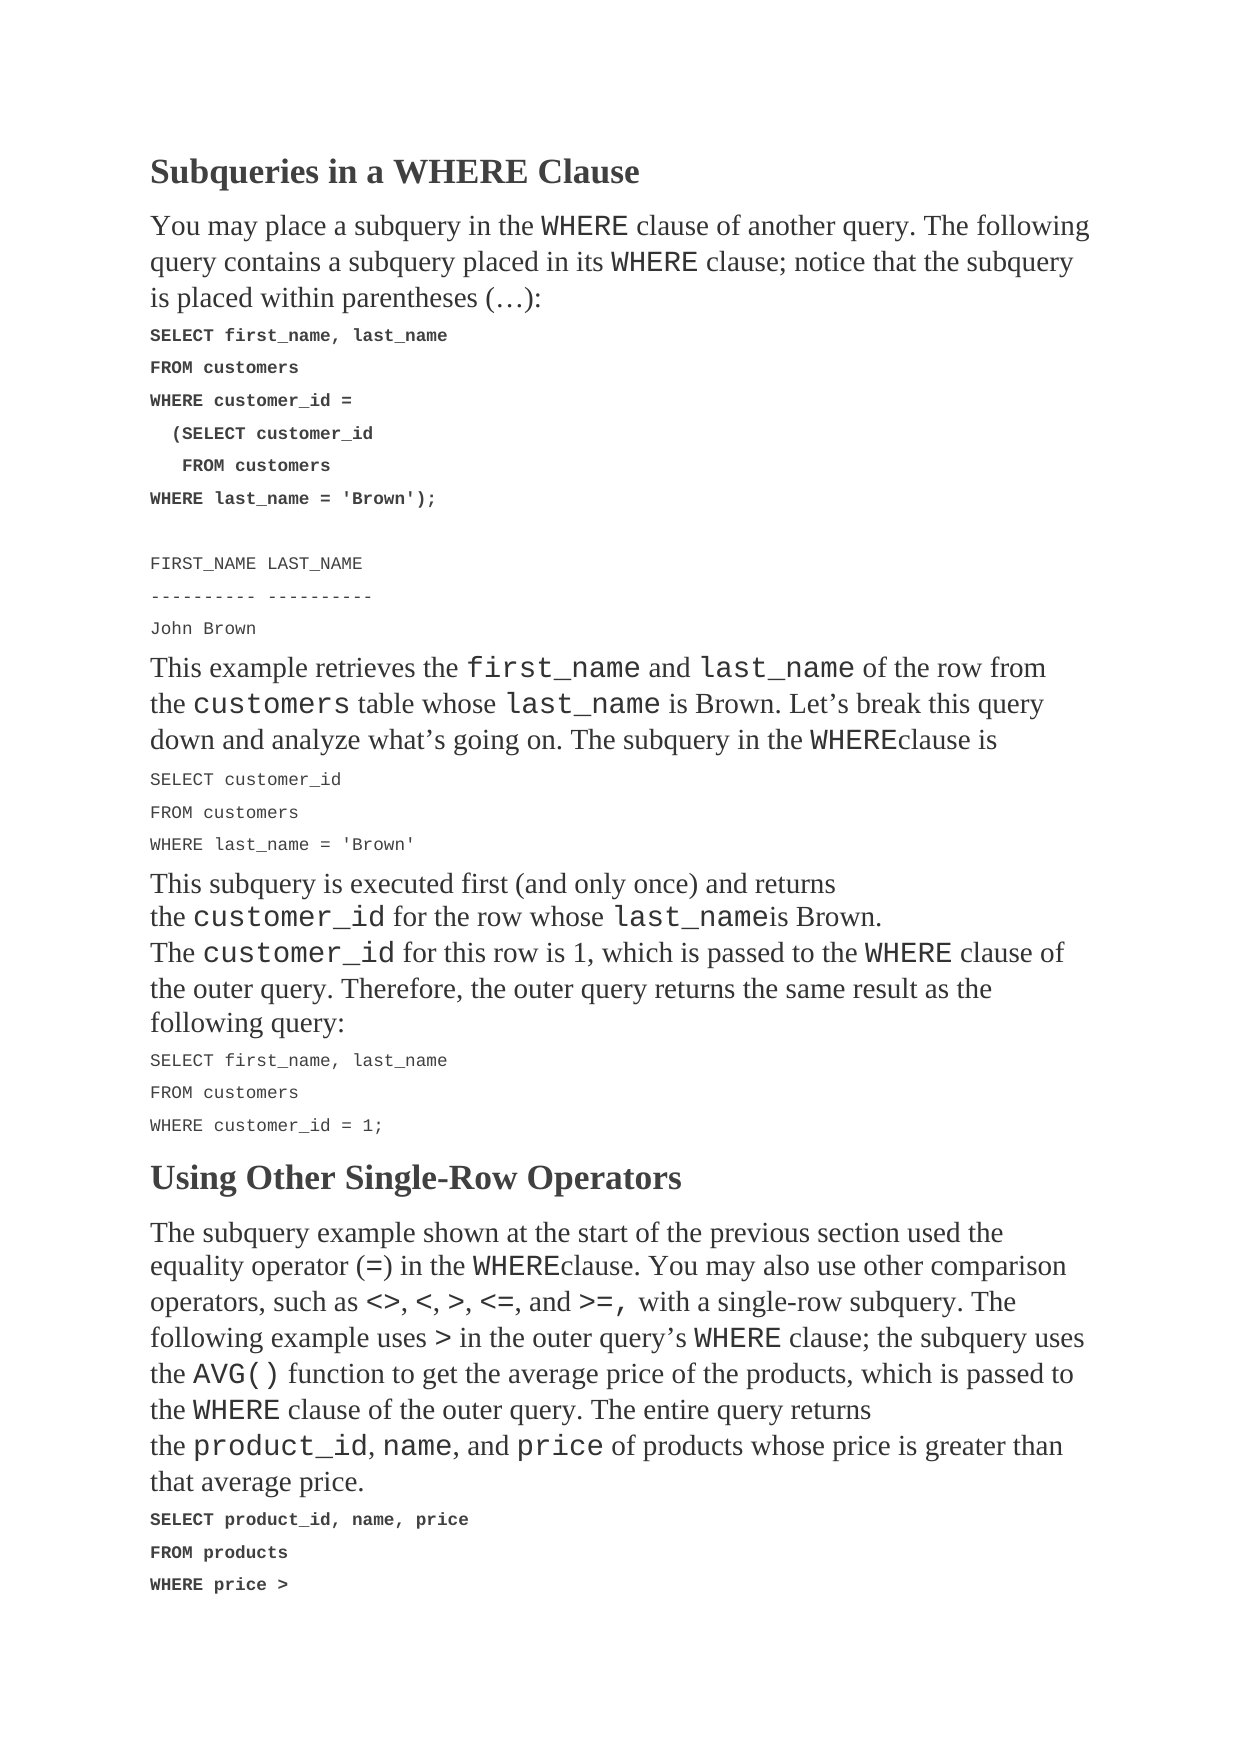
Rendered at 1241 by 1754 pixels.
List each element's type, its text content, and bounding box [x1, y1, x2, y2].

text SELECT first_name, last_name [150, 1051, 1090, 1071]
text John Brown [150, 620, 1090, 640]
text WHERE last_name = 'Brown' [150, 836, 1090, 856]
text FROM customers [150, 803, 1090, 823]
text FROM customers [150, 359, 1090, 379]
subtitle Subqueries in a WHERE Clause [150, 150, 1090, 191]
text FROM customers [150, 1084, 1090, 1104]
text SELECT product_id, name, price [150, 1511, 1090, 1531]
text ---------- ---------- [150, 587, 1090, 607]
subtitle Using Other Single-Row Operators [150, 1156, 1090, 1197]
text FIRST_NAME LAST_NAME [150, 555, 1090, 575]
text WHERE price > [150, 1576, 1090, 1596]
text WHERE customer_id = 1; [150, 1116, 1090, 1136]
text The subquery example shown at the start of the previous section used the equality operator (=) in the WHEREclause. You may also use other comparison operators, such as <>, <, >, <=, and >=, with a single-row subquery. The following example uses > in the outer query’s WHERE clause; the subquery uses the AVG() function to get the average price of the products, which is passed to the WHERE clause of the outer query. The entire query returns the product_id, name, and price of products whose price is greater than that average price. [150, 1215, 1090, 1498]
text WHERE customer_id = [150, 392, 1090, 412]
text This example retrieves the first_name and last_name of the row from the customers table whose last_name is Brown. Let’s break this query down and analyze what’s going on. The subquery in the WHEREclause is [150, 650, 1090, 758]
text FROM products [150, 1543, 1090, 1563]
text You may place a subquery in the WHERE clause of another query. The following query contains a subquery placed in its WHERE clause; notice that the subquery is placed within parentheses (…): [150, 208, 1090, 314]
text (SELECT customer_id [150, 424, 1090, 444]
text This subquery is executed first (and only once) and returns the customer_id for the row whose last_nameis Brown. The customer_id for this row is 1, which is passed to the WHERE clause of the outer query. Therefore, the outer query returns the same result as the following query: [150, 866, 1090, 1039]
text SELECT customer_id [150, 771, 1090, 791]
text SELECT first_name, last_name [150, 326, 1090, 347]
text FROM customers [150, 457, 1090, 477]
text WHERE last_name = 'Brown'); [150, 489, 1090, 509]
